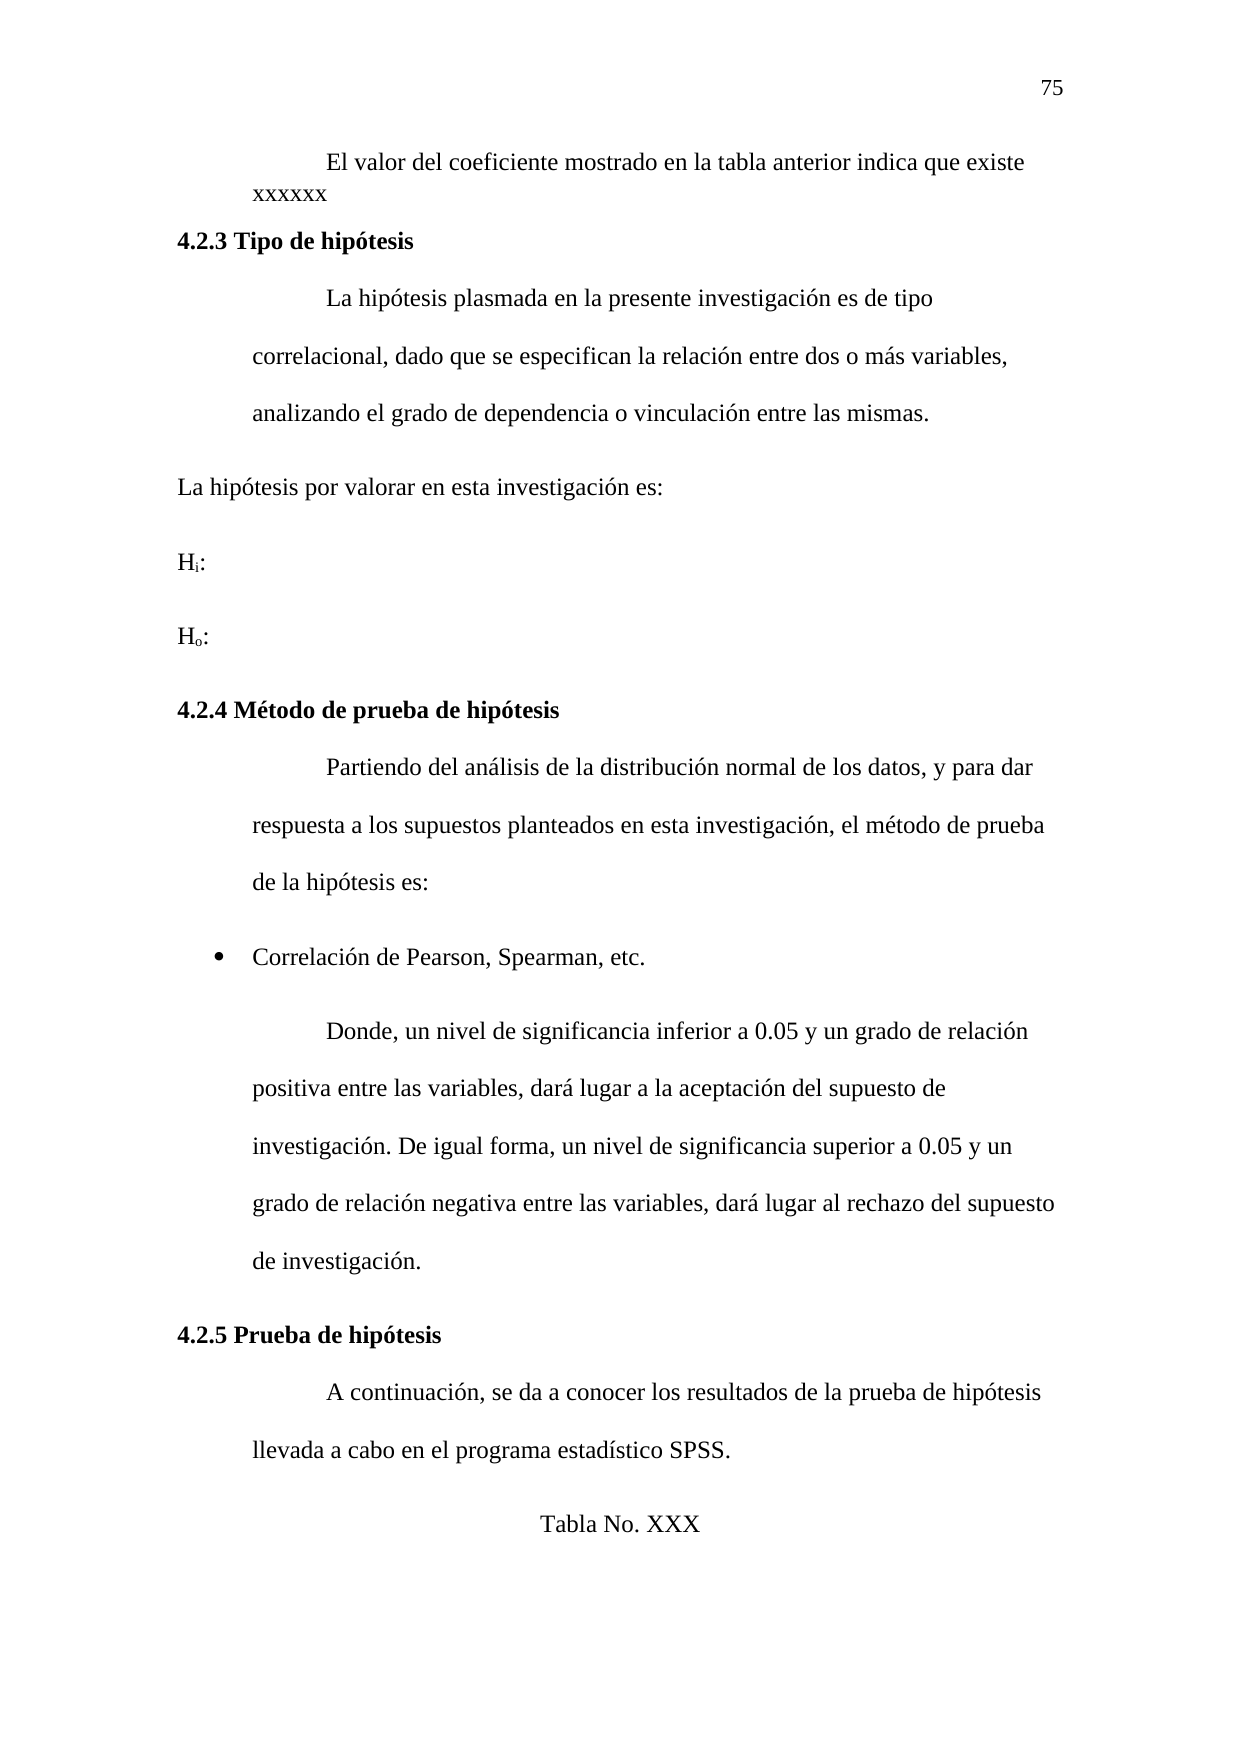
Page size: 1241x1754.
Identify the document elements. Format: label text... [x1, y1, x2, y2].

text Hi: [177, 547, 1063, 575]
subtitle 4.2.3 Tipo de hipótesis [177, 226, 1063, 254]
text A continuación, se da a conocer los resultados de la prueba de hipótesis llevada a cabo en el programa estadístico SPSS. [252, 1377, 1063, 1464]
text La hipótesis por valorar en esta investigación es: [177, 472, 1063, 501]
text La hipótesis plasmada en la presente investigación es de tipo correlacional, dado que se especifican la relación entre dos o más variables, analizando el grado de dependencia o vinculación entre las mismas. [252, 283, 1063, 427]
subtitle 4.2.4 Método de prueba de hipótesis [177, 695, 1063, 724]
text Partiendo del análisis de la distribución normal de los datos, y para dar respuesta a los supuestos planteados en esta investigación, el método de prueba de la hipótesis es: [252, 752, 1063, 896]
text Tabla No. XXX [177, 1509, 1063, 1538]
text El valor del coeficiente mostrado en la tabla anterior indica que existe xxxxxx [252, 147, 1063, 207]
text Ho: [177, 621, 1063, 649]
subtitle 4.2.5 Prueba de hipótesis [177, 1320, 1063, 1349]
list Correlación de Pearson, Spearman, etc. [214, 942, 1063, 970]
